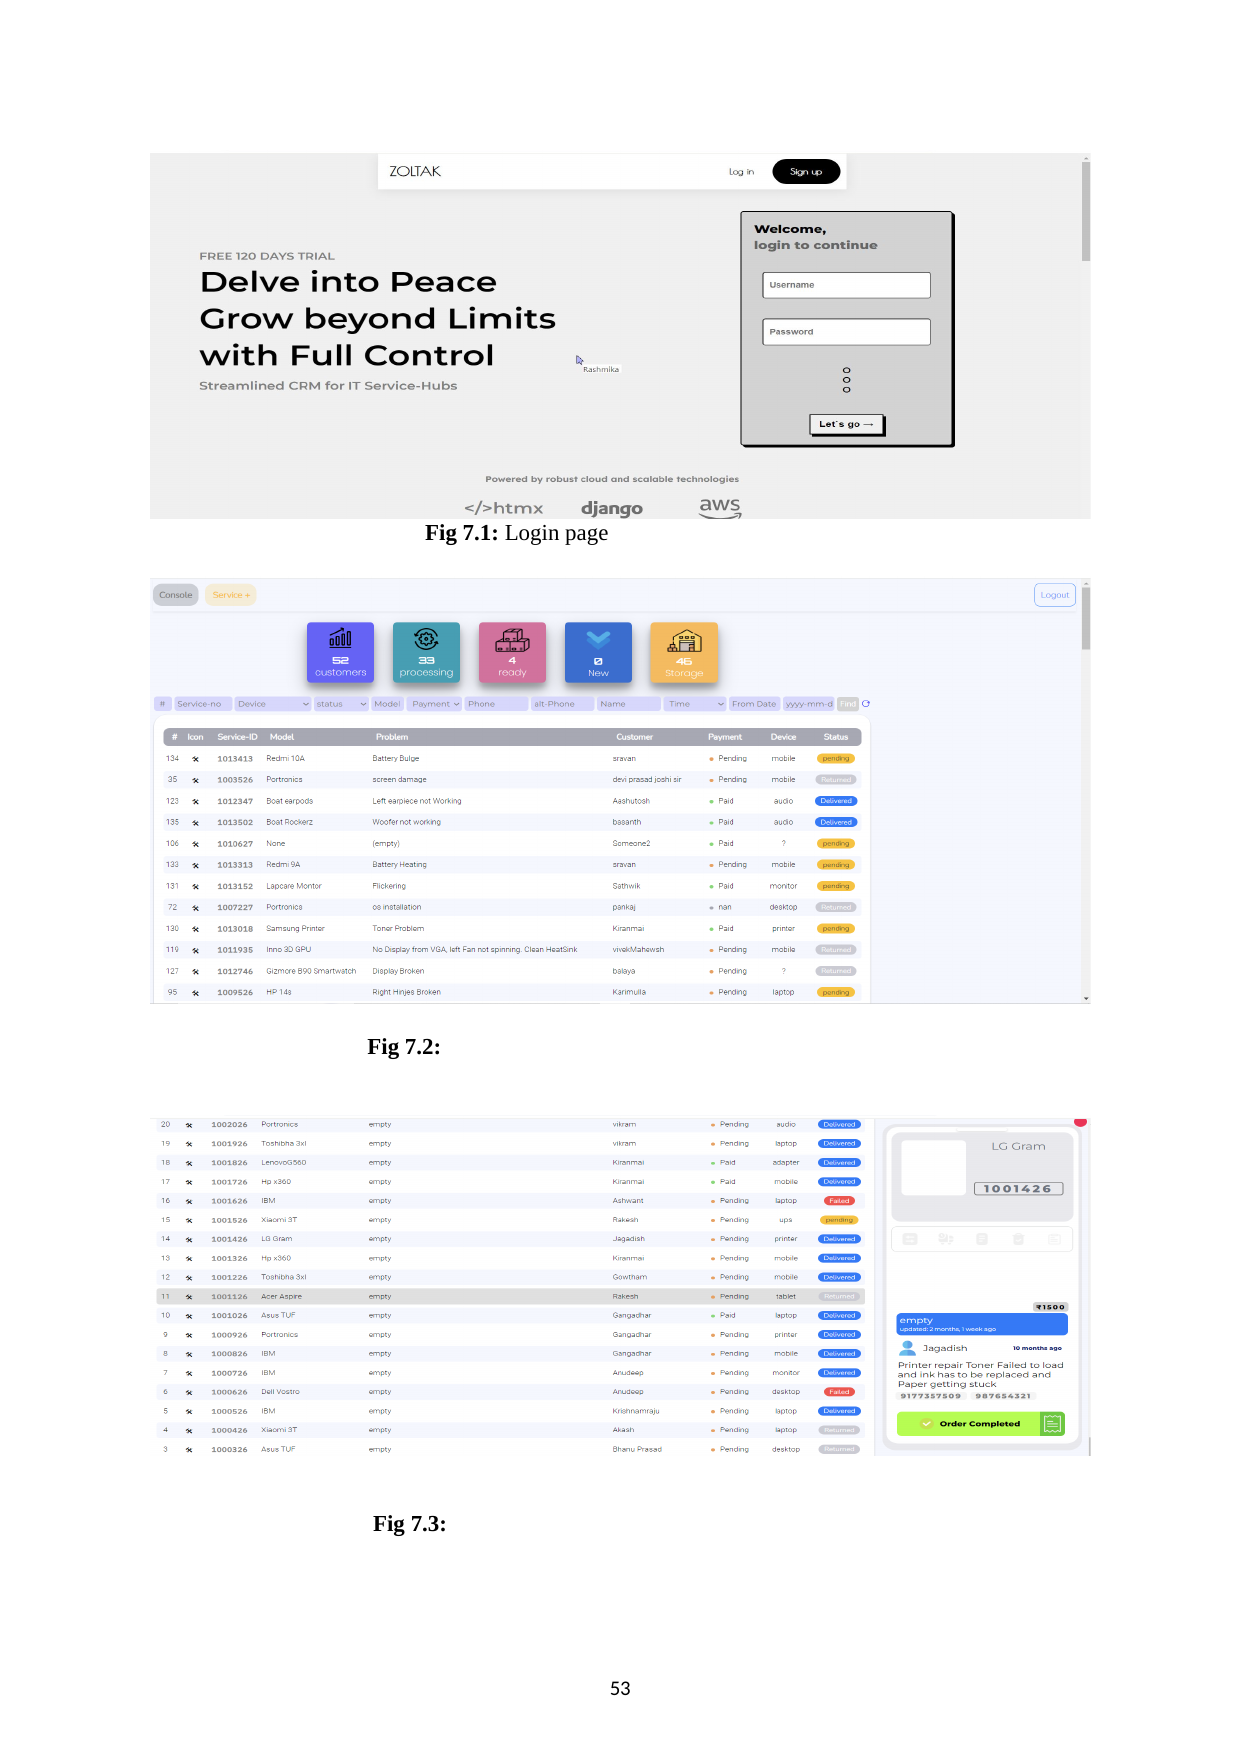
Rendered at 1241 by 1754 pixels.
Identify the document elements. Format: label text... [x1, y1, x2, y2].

picture [150, 150, 1091, 519]
text Fig 7.3: [150, 1510, 1090, 1536]
text Fig 7.1: Login page [150, 519, 1090, 545]
picture [150, 576, 1091, 1004]
text Fig 7.2: [150, 1033, 1090, 1059]
picture [150, 1115, 1091, 1456]
